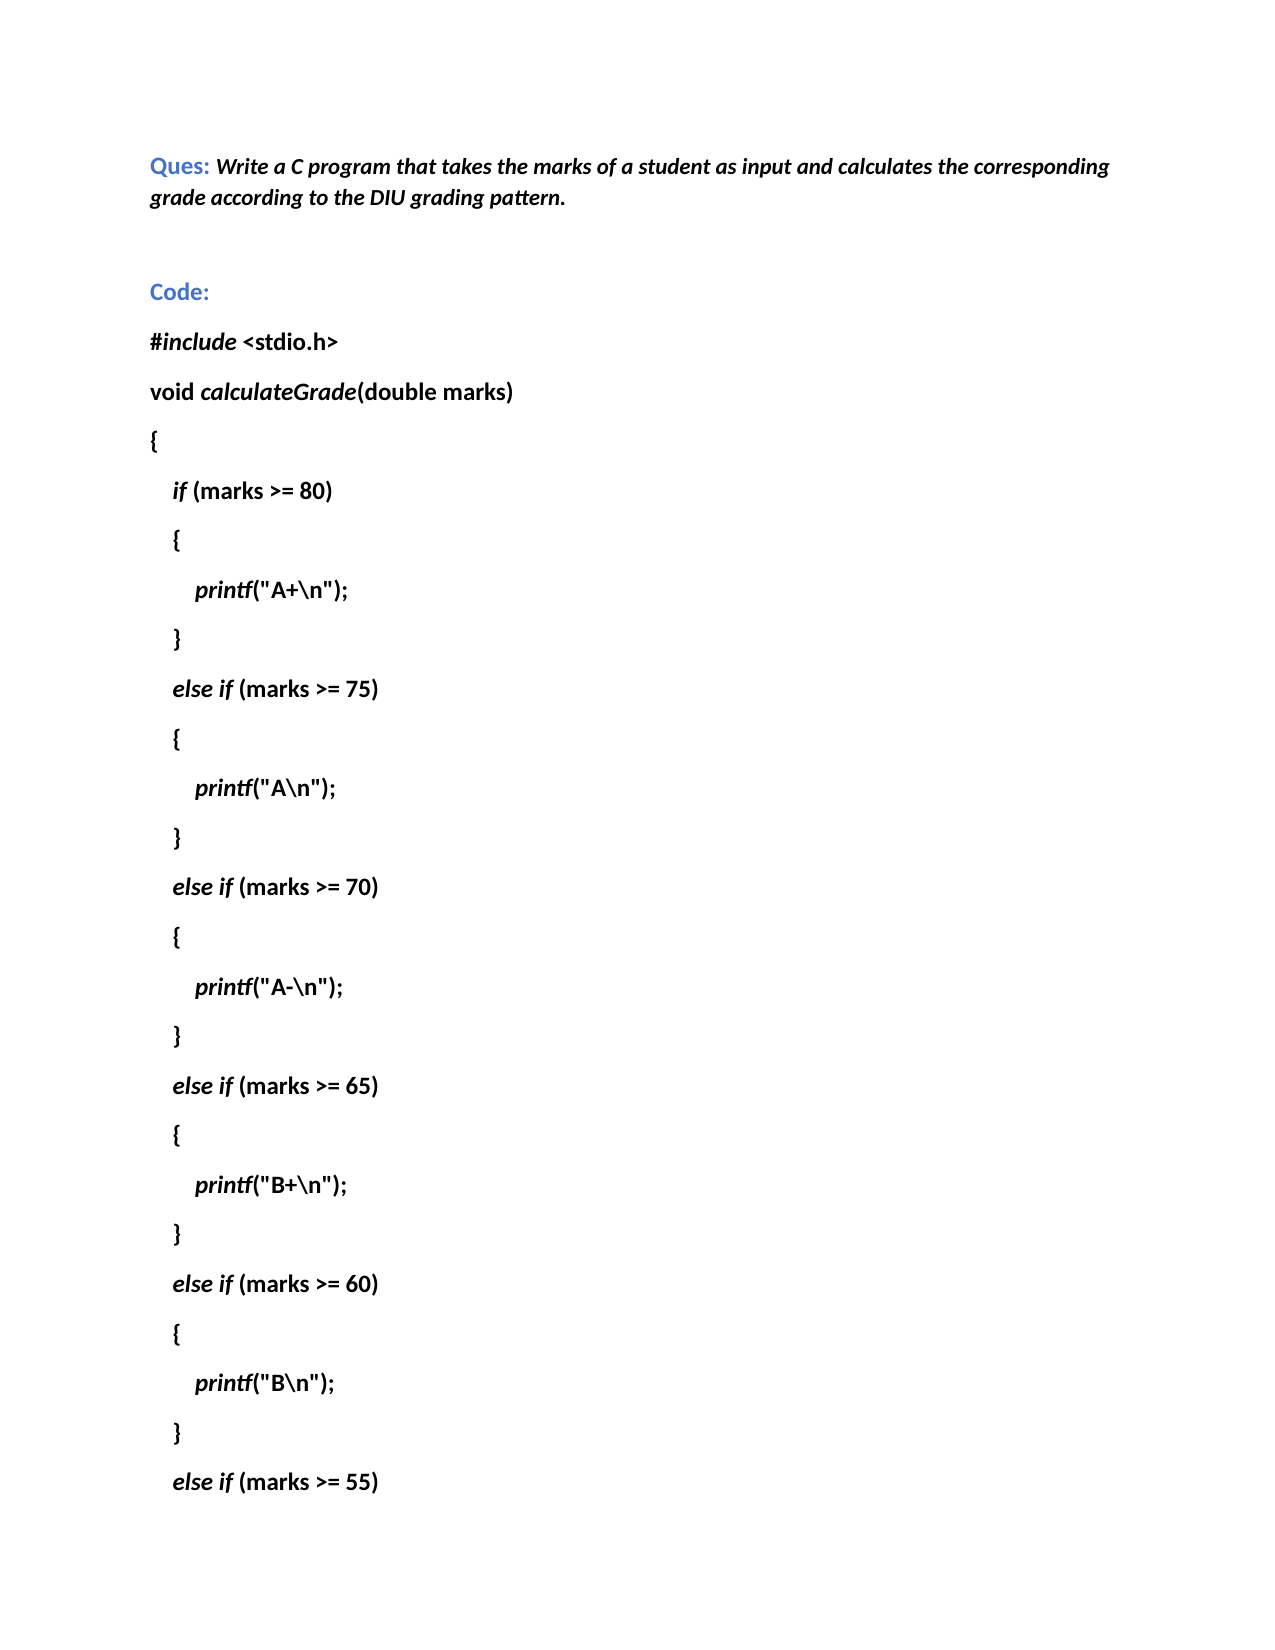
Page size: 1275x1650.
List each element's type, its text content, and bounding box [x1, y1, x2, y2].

text printf("B+\n"); [150, 1169, 1125, 1199]
text } [150, 1218, 1125, 1249]
text printf("A\n"); [150, 772, 1125, 803]
text { [150, 921, 1125, 952]
text else if (marks >= 75) [150, 673, 1125, 704]
text { [150, 425, 1125, 456]
text printf("B\n"); [150, 1367, 1125, 1398]
text if (marks >= 80) [150, 475, 1125, 505]
text { [150, 1119, 1125, 1150]
text else if (marks >= 60) [150, 1268, 1125, 1299]
text } [150, 623, 1125, 654]
text { [150, 1318, 1125, 1348]
text else if (marks >= 65) [150, 1070, 1125, 1100]
text printf("A-\n"); [150, 971, 1125, 1001]
text { [150, 524, 1125, 555]
text else if (marks >= 55) [150, 1466, 1125, 1497]
text Ques: Write a C program that takes the marks of a student as input and calculates the corresponding grade according to the DIU grading pattern. [150, 150, 1125, 211]
text { [150, 723, 1125, 753]
text } [150, 822, 1125, 852]
text } [150, 1417, 1125, 1447]
text } [150, 1020, 1125, 1051]
text printf("A+\n"); [150, 574, 1125, 604]
text Code: [150, 276, 1125, 307]
text #include <stdio.h> [150, 326, 1125, 357]
text else if (marks >= 70) [150, 871, 1125, 902]
text void calculateGrade(double marks) [150, 376, 1125, 406]
